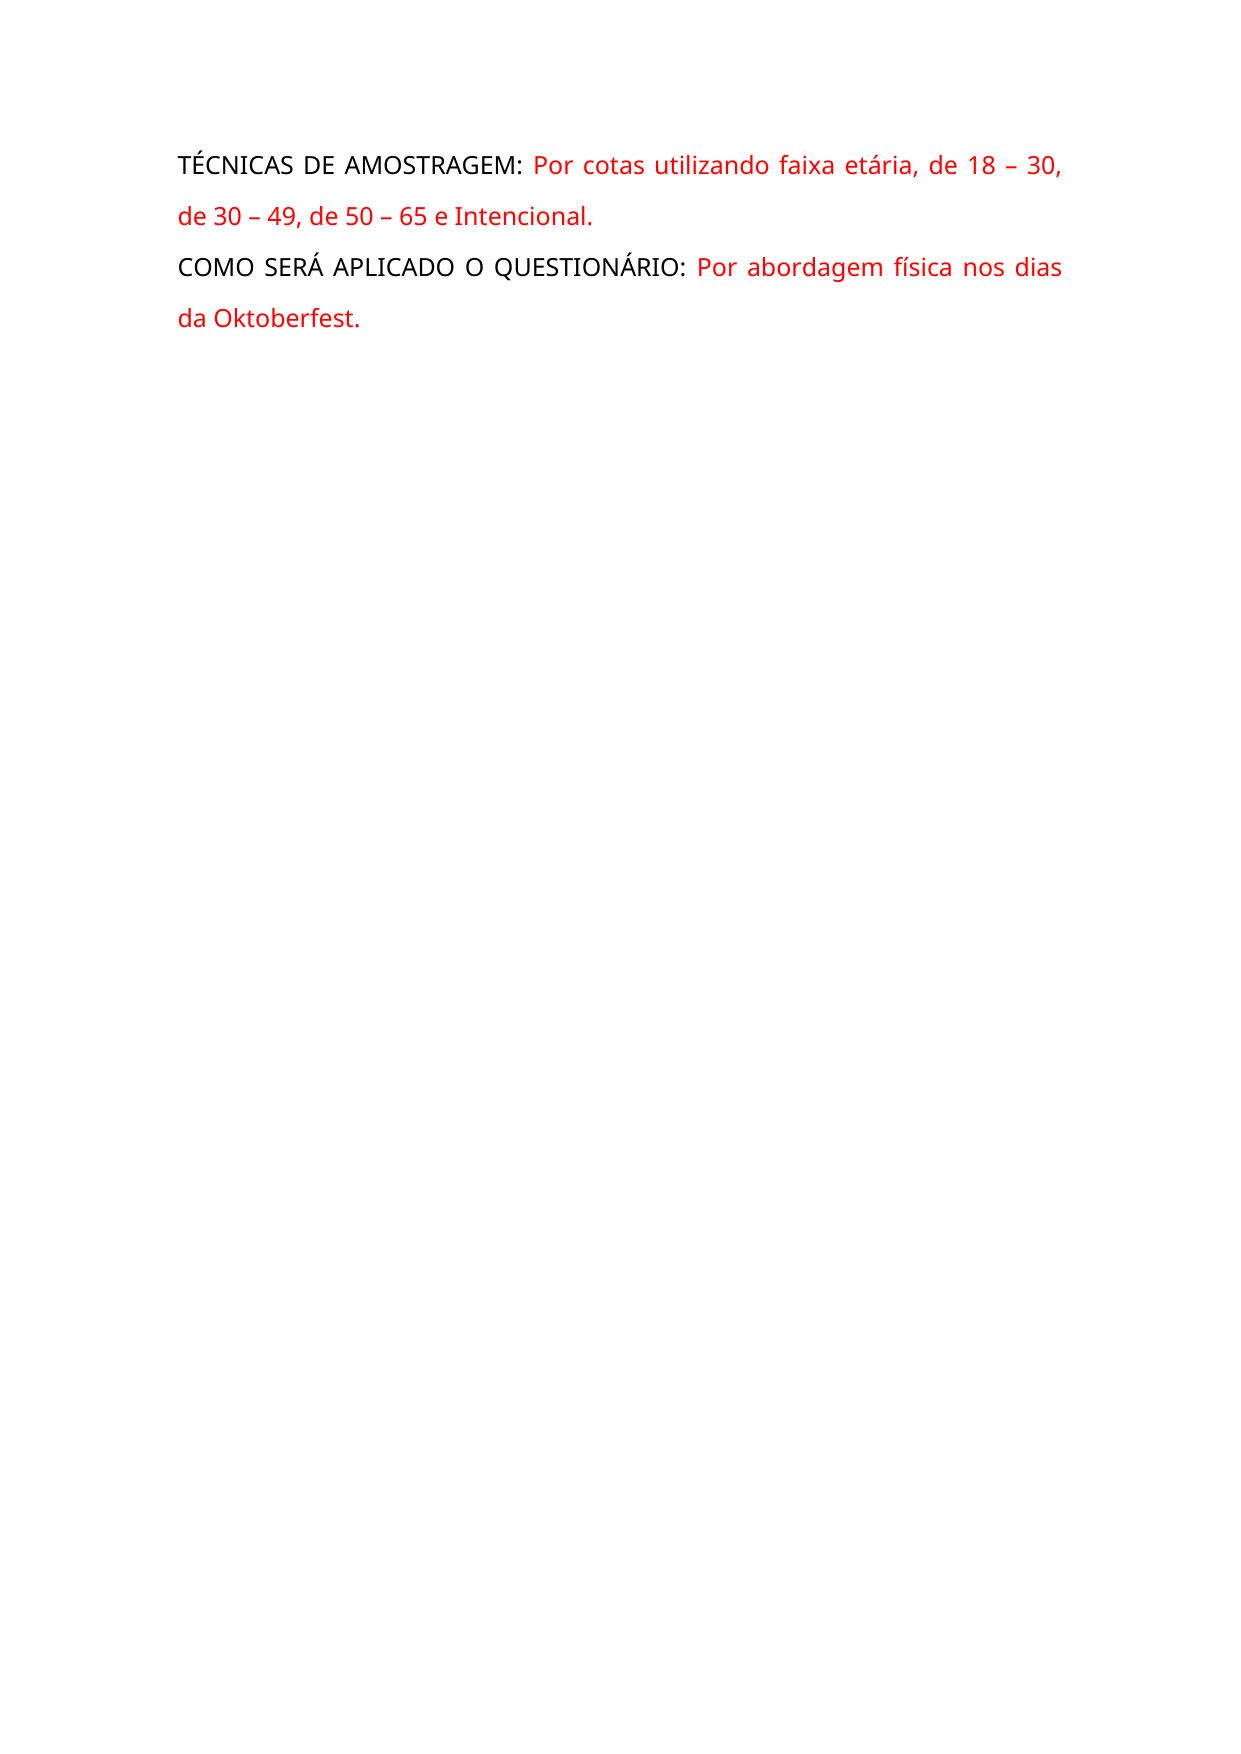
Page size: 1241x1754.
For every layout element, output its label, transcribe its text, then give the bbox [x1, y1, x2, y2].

text TÉCNICAS DE AMOSTRAGEM: Por cotas utilizando faixa etária, de 18 – 30, de 30 – 49, de 50 – 65 e Intencional. [177, 148, 1063, 233]
text COMO SERÁ APLICADO O QUESTIONÁRIO: Por abordagem física nos dias da Oktoberfest. [177, 250, 1063, 335]
